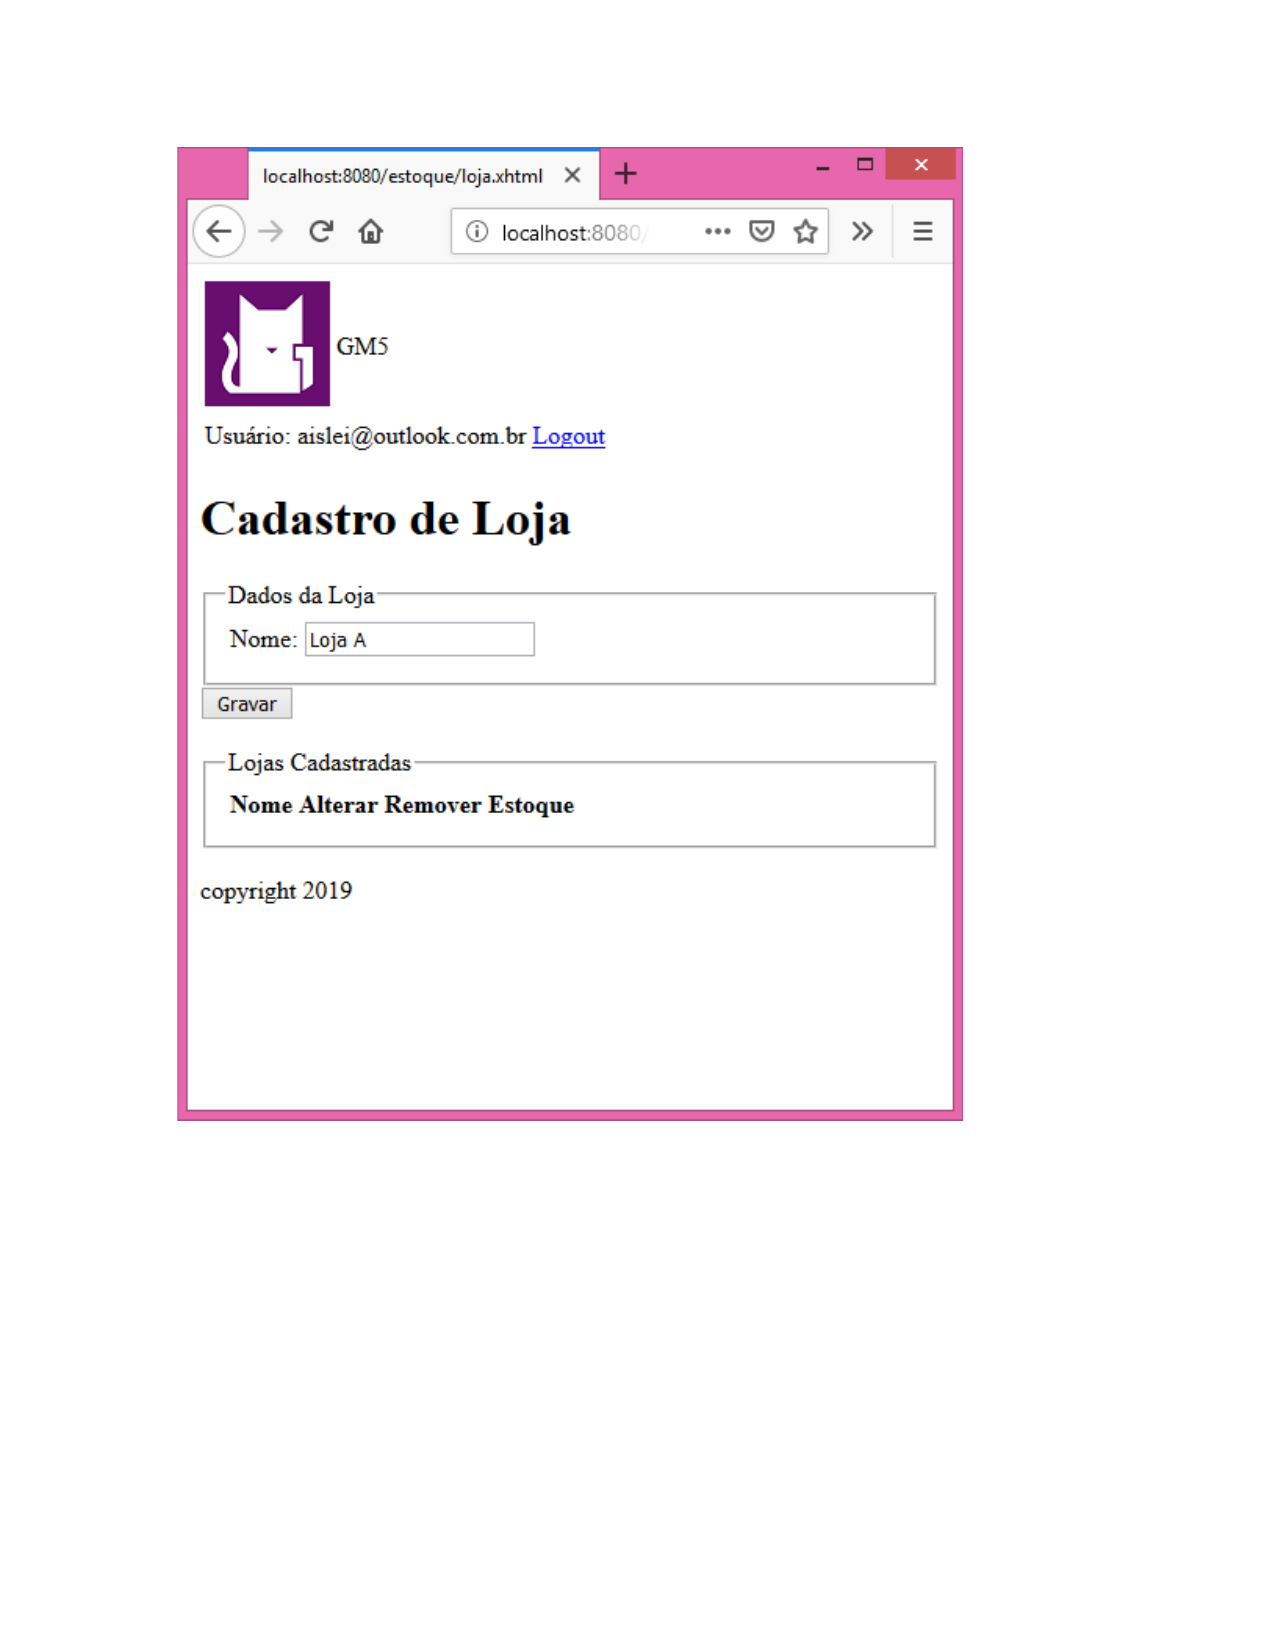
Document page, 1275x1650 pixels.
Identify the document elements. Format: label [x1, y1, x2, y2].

picture [177, 147, 964, 1121]
